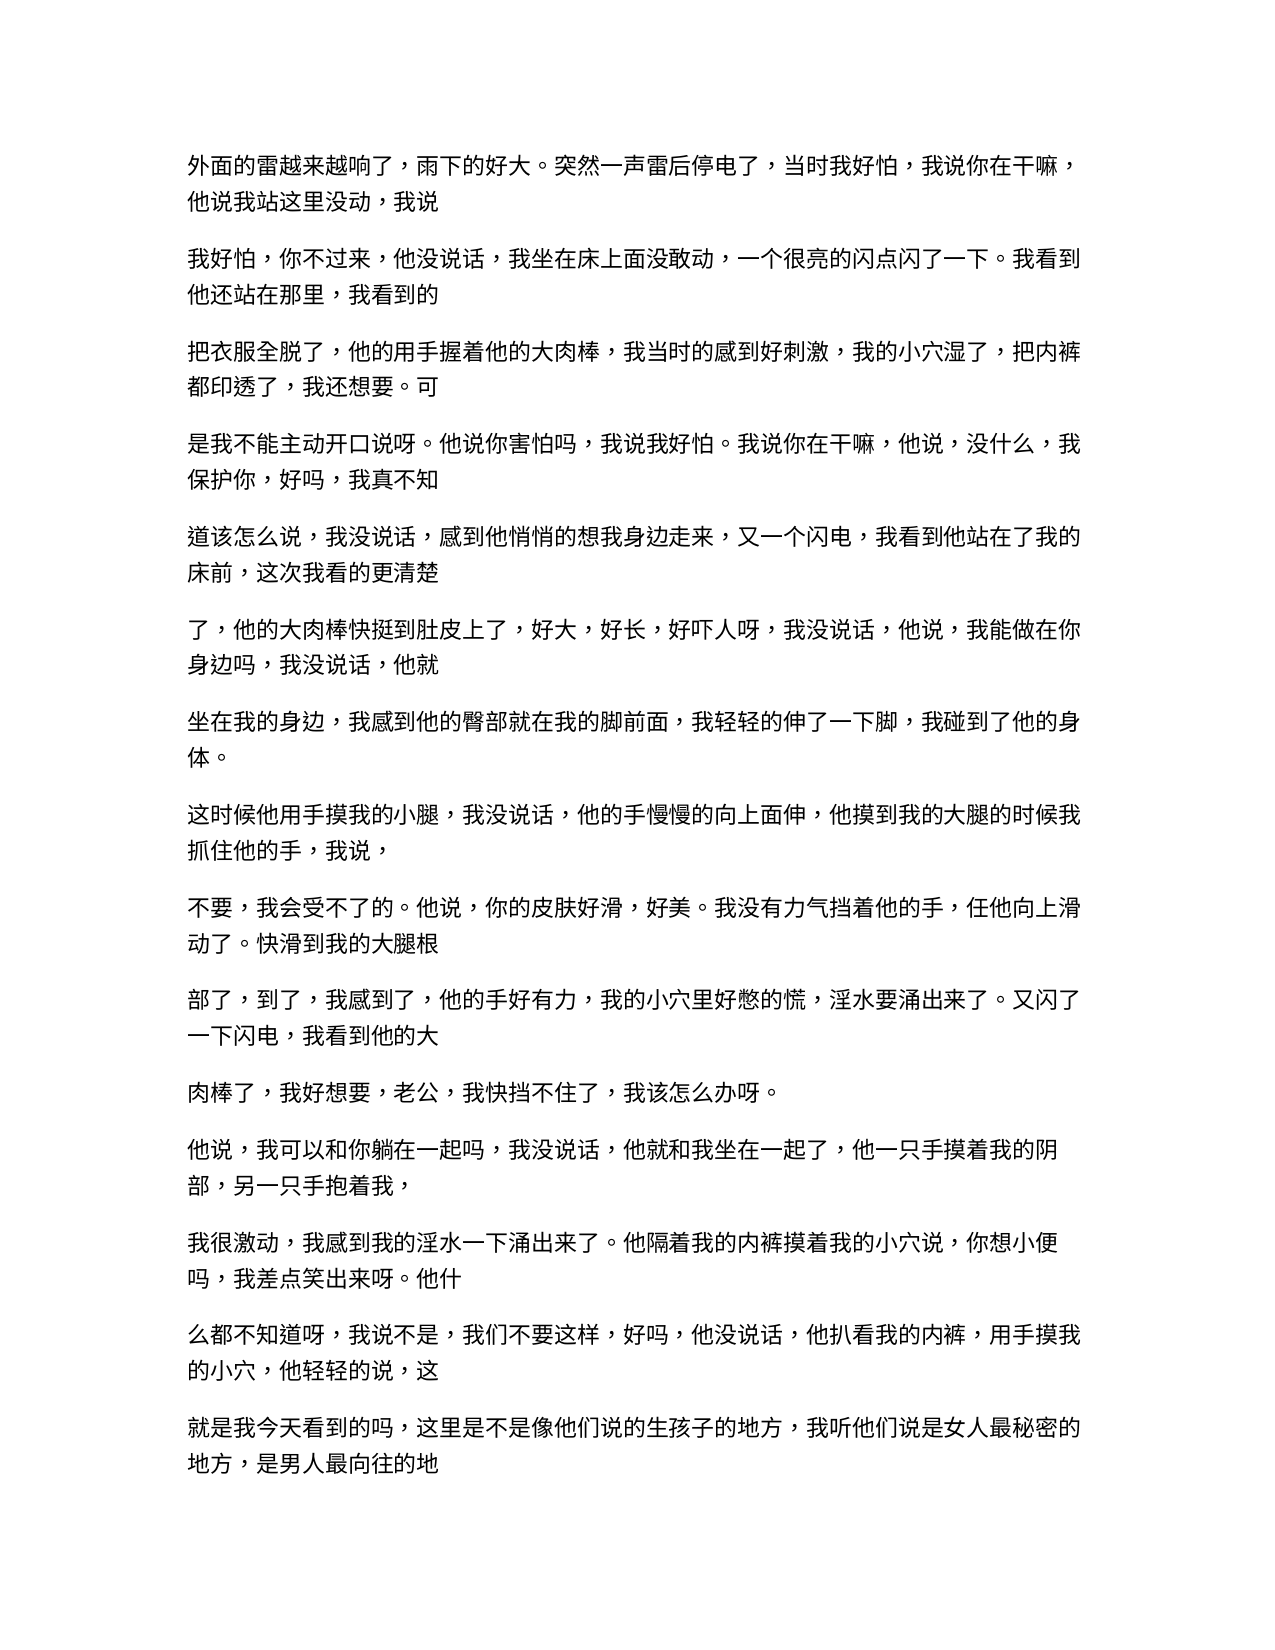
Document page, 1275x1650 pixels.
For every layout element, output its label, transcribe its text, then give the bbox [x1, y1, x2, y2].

text 了，他的大肉棒快挺到肚皮上了，好大，好长，好吓人呀，我没说话，他说，我能做在你身边吗，我没说话，他就 [187, 613, 1087, 681]
text 我好怕，你不过来，他没说话，我坐在床上面没敢动，一个很亮的闪点闪了一下。我看到他还站在那里，我看到的 [187, 243, 1087, 310]
text 这时候他用手摸我的小腿，我没说话，他的手慢慢的向上面伸，他摸到我的大腿的时候我抓住他的手，我说， [187, 799, 1087, 866]
text 道该怎么说，我没说话，感到他悄悄的想我身边走来，又一个闪电，我看到他站在了我的床前，这次我看的更清楚 [187, 521, 1087, 588]
text 么都不知道呀，我说不是，我们不要这样，好吗，他没说话，他扒看我的内裤，用手摸我的小穴，他轻轻的说，这 [187, 1319, 1087, 1386]
text 不要，我会受不了的。他说，你的皮肤好滑，好美。我没有力气挡着他的手，任他向上滑动了。快滑到我的大腿根 [187, 892, 1087, 959]
text 就是我今天看到的吗，这里是不是像他们说的生孩子的地方，我听他们说是女人最秘密的地方，是男人最向往的地 [187, 1412, 1087, 1479]
text 我很激动，我感到我的淫水一下涌出来了。他隔着我的内裤摸着我的小穴说，你想小便吗，我差点笑出来呀。他什 [187, 1227, 1087, 1294]
text 肉棒了，我好想要，老公，我快挡不住了，我该怎么办呀。 [187, 1077, 1087, 1108]
text 坐在我的身边，我感到他的臀部就在我的脚前面，我轻轻的伸了一下脚，我碰到了他的身体。 [187, 706, 1087, 773]
text 部了，到了，我感到了，他的手好有力，我的小穴里好憋的慌，淫水要涌出来了。又闪了一下闪电，我看到他的大 [187, 984, 1087, 1052]
text 外面的雷越来越响了，雨下的好大。突然一声雷后停电了，当时我好怕，我说你在干嘛，他说我站这里没动，我说 [187, 150, 1087, 217]
text 是我不能主动开口说呀。他说你害怕吗，我说我好怕。我说你在干嘛，他说，没什么，我保护你，好吗，我真不知 [187, 428, 1087, 495]
text 他说，我可以和你躺在一起吗，我没说话，他就和我坐在一起了，他一只手摸着我的阴部，另一只手抱着我， [187, 1134, 1087, 1201]
text 把衣服全脱了，他的用手握着他的大肉棒，我当时的感到好刺激，我的小穴湿了，把内裤都印透了，我还想要。可 [187, 335, 1087, 403]
